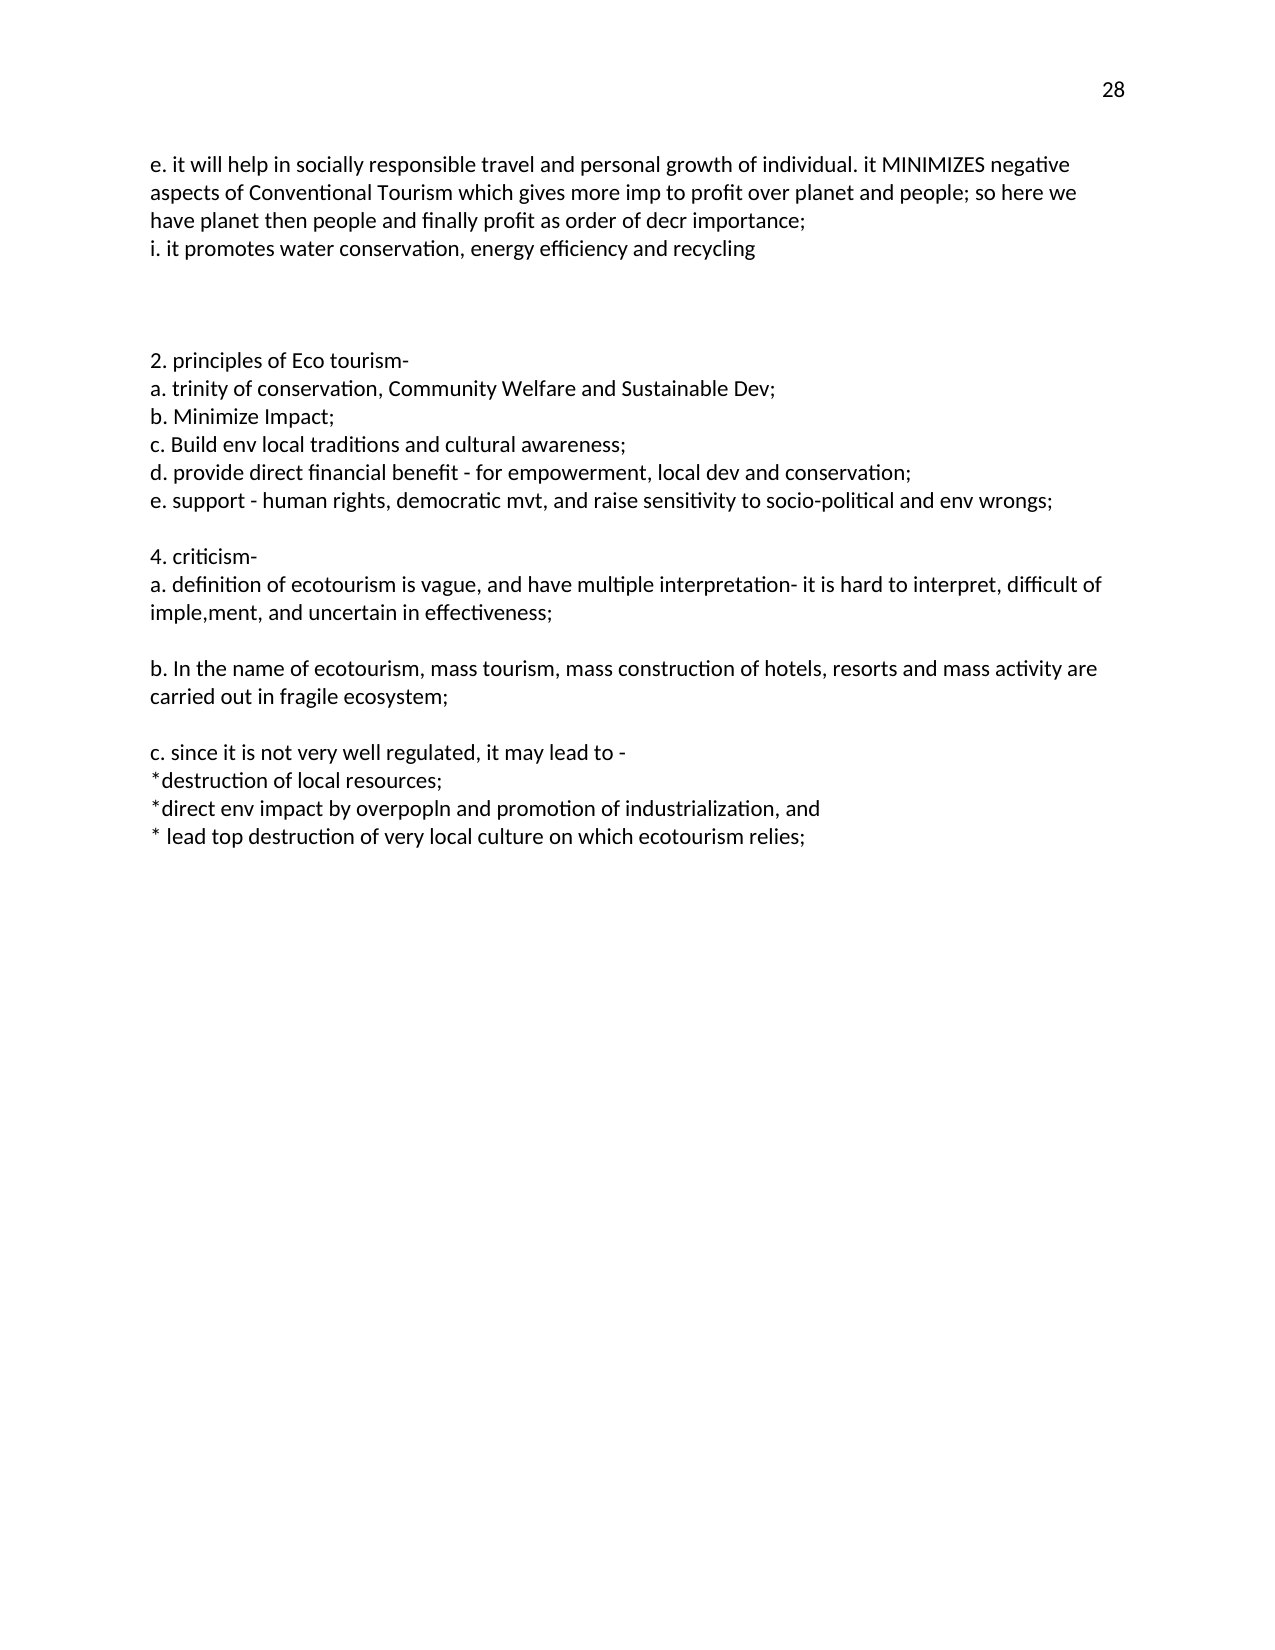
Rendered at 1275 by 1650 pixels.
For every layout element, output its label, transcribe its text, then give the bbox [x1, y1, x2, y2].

text a. definition of ecotourism is vague, and have multiple interpretation- it is hard to interpret, difficult of imple,ment, and uncertain in effectiveness; [150, 570, 1125, 626]
text 2. principles of Eco tourism- [150, 346, 1125, 374]
text a. trinity of conservation, Community Welfare and Sustainable Dev; [150, 374, 1125, 402]
text c. Build env local traditions and cultural awareness; [150, 430, 1125, 458]
text b. In the name of ecotourism, mass tourism, mass construction of hotels, resorts and mass activity are carried out in fragile ecosystem; [150, 654, 1125, 710]
text *direct env impact by overpopln and promotion of industrialization, and [150, 794, 1125, 822]
text c. since it is not very well regulated, it may lead to - [150, 738, 1125, 766]
text b. Minimize Impact; [150, 402, 1125, 430]
text e. it will help in socially responsible travel and personal growth of individual. it MINIMIZES negative aspects of Conventional Tourism which gives more imp to profit over planet and people; so here we have planet then people and finally profit as order of decr importance; [150, 150, 1125, 234]
text * lead top destruction of very local culture on which ecotourism relies; [150, 822, 1125, 851]
text e. support - human rights, democratic mvt, and raise sensitivity to socio-political and env wrongs; [150, 486, 1125, 514]
text 4. criticism- [150, 542, 1125, 570]
text *destruction of local resources; [150, 766, 1125, 794]
text i. it promotes water conservation, energy efficiency and recycling [150, 234, 1125, 262]
text d. provide direct financial benefit - for empowerment, local dev and conservation; [150, 458, 1125, 486]
